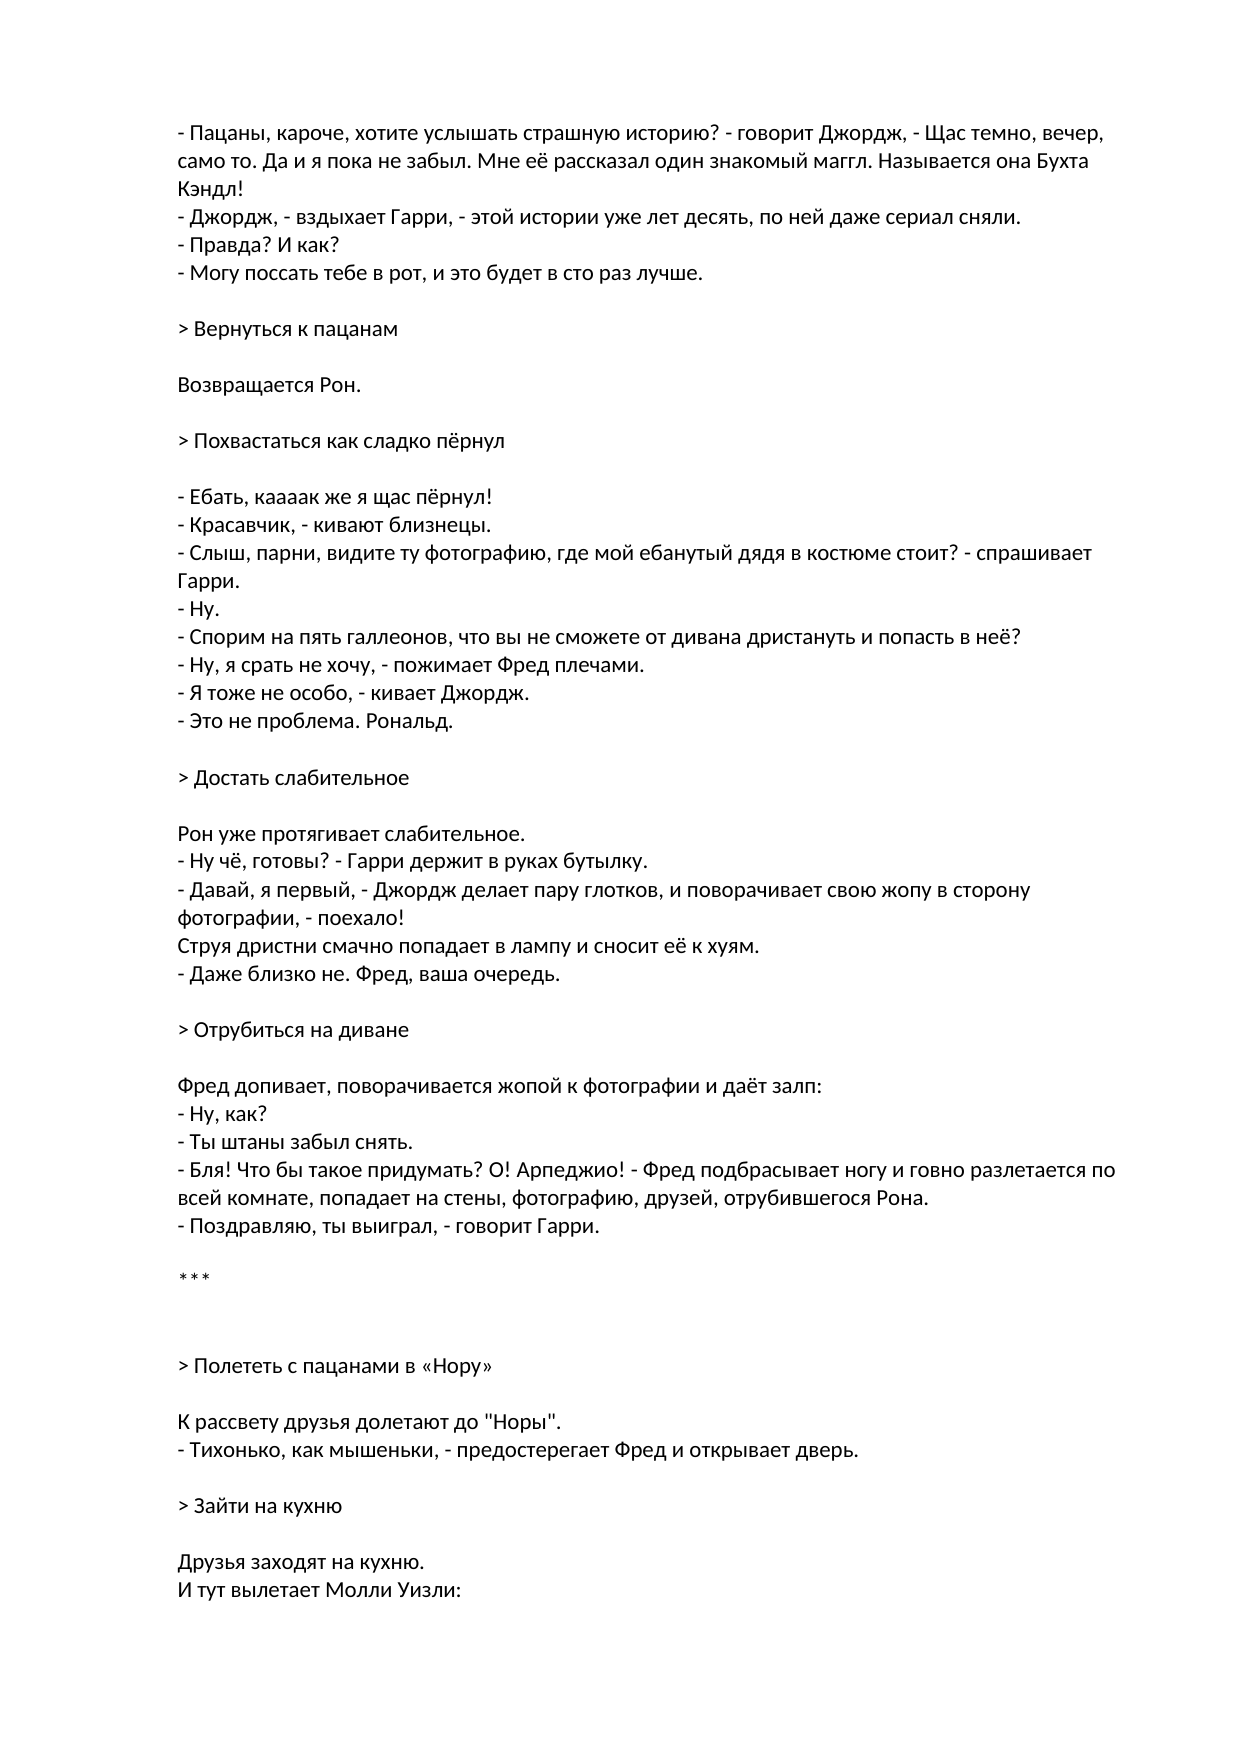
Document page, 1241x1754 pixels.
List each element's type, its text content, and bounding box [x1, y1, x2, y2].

text - Я тоже не особо, - кивает Джордж. [177, 678, 1152, 707]
text - Давай, я первый, - Джордж делает пару глотков, и поворачивает свою жопу в сторону фотографии, - поехало! [177, 875, 1152, 931]
text Струя дристни смачно попадает в лампу и сносит её к хуям. [177, 931, 1152, 959]
text > Достать слабительное [177, 763, 1152, 791]
text - Ну чё, готовы? - Гарри держит в руках бутылку. [177, 847, 1152, 875]
text - Ты штаны забыл снять. [177, 1127, 1152, 1155]
text - Поздравляю, ты выиграл, - говорит Гарри. [177, 1211, 1152, 1239]
text К рассвету друзья долетают до "Норы". [177, 1407, 1152, 1435]
text - Бля! Что бы такое придумать? О! Арпеджио! - Фред подбрасывает ногу и говно разлетается по всей комнате, попадает на стены, фотографию, друзей, отрубившегося Рона. [177, 1155, 1152, 1211]
text И тут вылетает Молли Уизли: [177, 1575, 1152, 1603]
text - Ну, я срать не хочу, - пожимает Фред плечами. [177, 651, 1152, 678]
text Возвращается Рон. [177, 370, 1152, 398]
text *** [177, 1267, 1152, 1295]
text - Это не проблема. Рональд. [177, 707, 1152, 734]
text - Пацаны, кароче, хотите услышать страшную историю? - говорит Джордж, - Щас темно, вечер, само то. Да и я пока не забыл. Мне её рассказал один знакомый маггл. Называется она Бухта Кэндл! [177, 118, 1152, 202]
text > Отрубиться на диване [177, 1015, 1152, 1043]
text > Полететь с пацанами в «Нору» [177, 1351, 1152, 1379]
text - Спорим на пять галлеонов, что вы не сможете от дивана дристануть и попасть в неё? [177, 622, 1152, 651]
text - Ну, как? [177, 1099, 1152, 1127]
text - Тихонько, как мышеньки, - предостерегает Фред и открывает дверь. [177, 1435, 1152, 1463]
text - Даже близко не. Фред, ваша очередь. [177, 959, 1152, 987]
text - Ебать, каааак же я щас пёрнул! [177, 482, 1152, 510]
text Друзья заходят на кухню. [177, 1547, 1152, 1575]
text Рон уже протягивает слабительное. [177, 819, 1152, 847]
text Фред допивает, поворачивается жопой к фотографии и даёт залп: [177, 1071, 1152, 1099]
text - Могу поссать тебе в рот, и это будет в сто раз лучше. [177, 258, 1152, 286]
text > Вернуться к пацанам [177, 314, 1152, 342]
text - Джордж, - вздыхает Гарри, - этой истории уже лет десять, по ней даже сериал сняли. [177, 202, 1152, 230]
text - Красавчик, - кивают близнецы. [177, 510, 1152, 538]
text > Похвастаться как сладко пёрнул [177, 426, 1152, 454]
text - Слыш, парни, видите ту фотографию, где мой ебанутый дядя в костюме стоит? - спрашивает Гарри. [177, 538, 1152, 594]
text - Правда? И как? [177, 230, 1152, 258]
text > Зайти на кухню [177, 1491, 1152, 1519]
text - Ну. [177, 594, 1152, 622]
